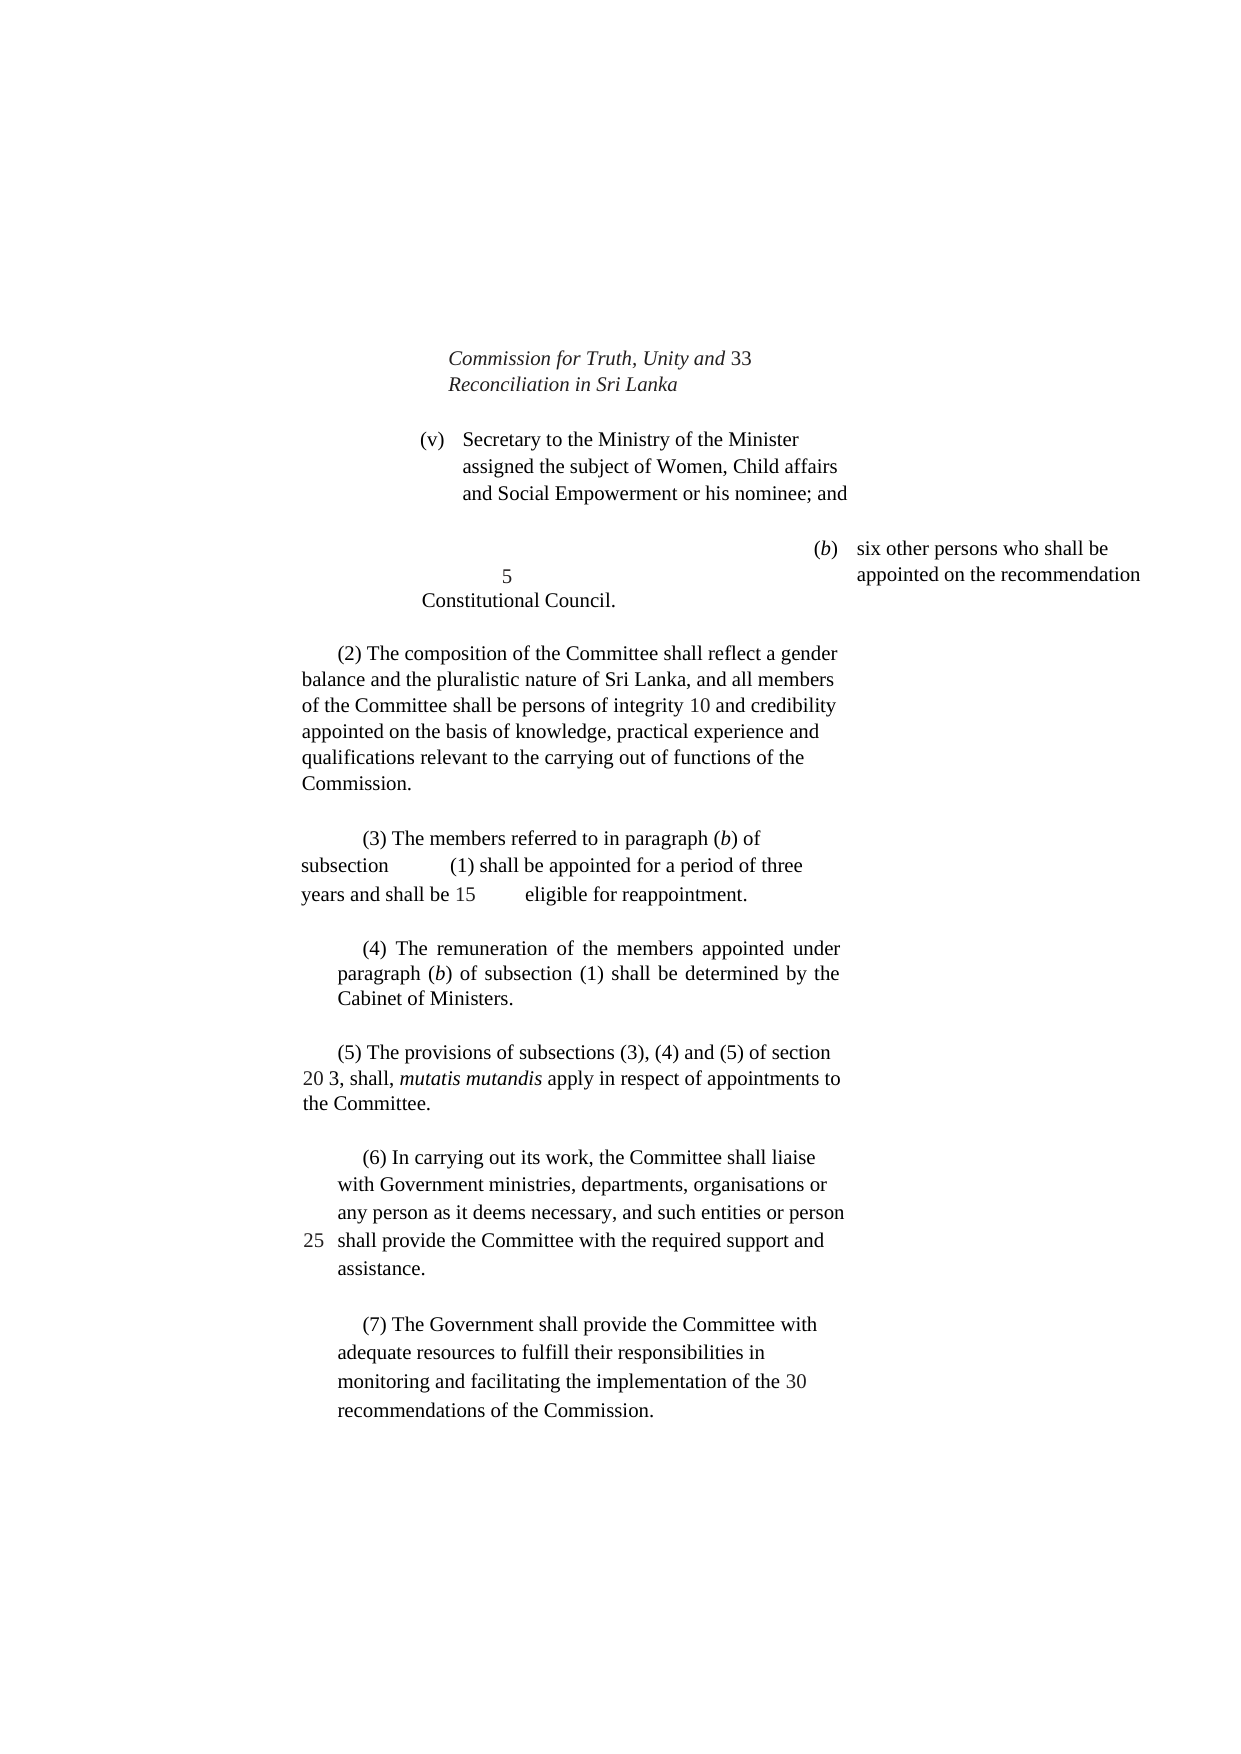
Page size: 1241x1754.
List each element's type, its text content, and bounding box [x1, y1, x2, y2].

table_header six other persons who shall be citizens of Sri Lanka [846, 530, 1160, 561]
table_header 5 [220, 530, 533, 589]
text (3) The members referred to in paragraph (b) of subsection (1) shall be appointed for a period of three years and shall be 15 eligible for reappointment. [301, 826, 850, 907]
table_cell appointed on the recommendation of the [846, 561, 1160, 589]
text (v) Secretary to the Ministry of the Minister assigned the subject of Women, Child affairs and Social Empowerment or his nominee; and [420, 427, 850, 506]
table_header (b) [533, 530, 846, 589]
text (5) The provisions of subsections (3), (4) and (5) of section 20 3, shall, mutatis mutandis apply in respect of appointments to the Committee. [303, 1040, 850, 1115]
text (7) The Government shall provide the Committee with adequate resources to fulfill their responsibilities in monitoring and facilitating the implementation of the 30 recommendations of the Commission. [301, 1312, 850, 1423]
text Commission for Truth, Unity and 33 Reconciliation in Sri Lanka [448, 345, 850, 397]
text (6) In carrying out its work, the Committee shall liaise with Government ministries, departments, organisations or any person as it deems necessary, and such entities or person 25 shall provide the Committee with the required support and assistance. [303, 1144, 850, 1281]
text (4) The remuneration of the members appointed under paragraph (b) of subsection (1) shall be determined by the Cabinet of Ministers. [337, 936, 841, 1010]
text (2) The composition of the Committee shall reflect a gender balance and the pluralistic nature of Sri Lanka, and all members of the Committee shall be persons of integrity 10 and credibility appointed on the basis of knowledge, practical experience and qualifications relevant to the carrying out of functions of the Commission. [302, 641, 850, 795]
text Constitutional Council. [150, 589, 616, 613]
